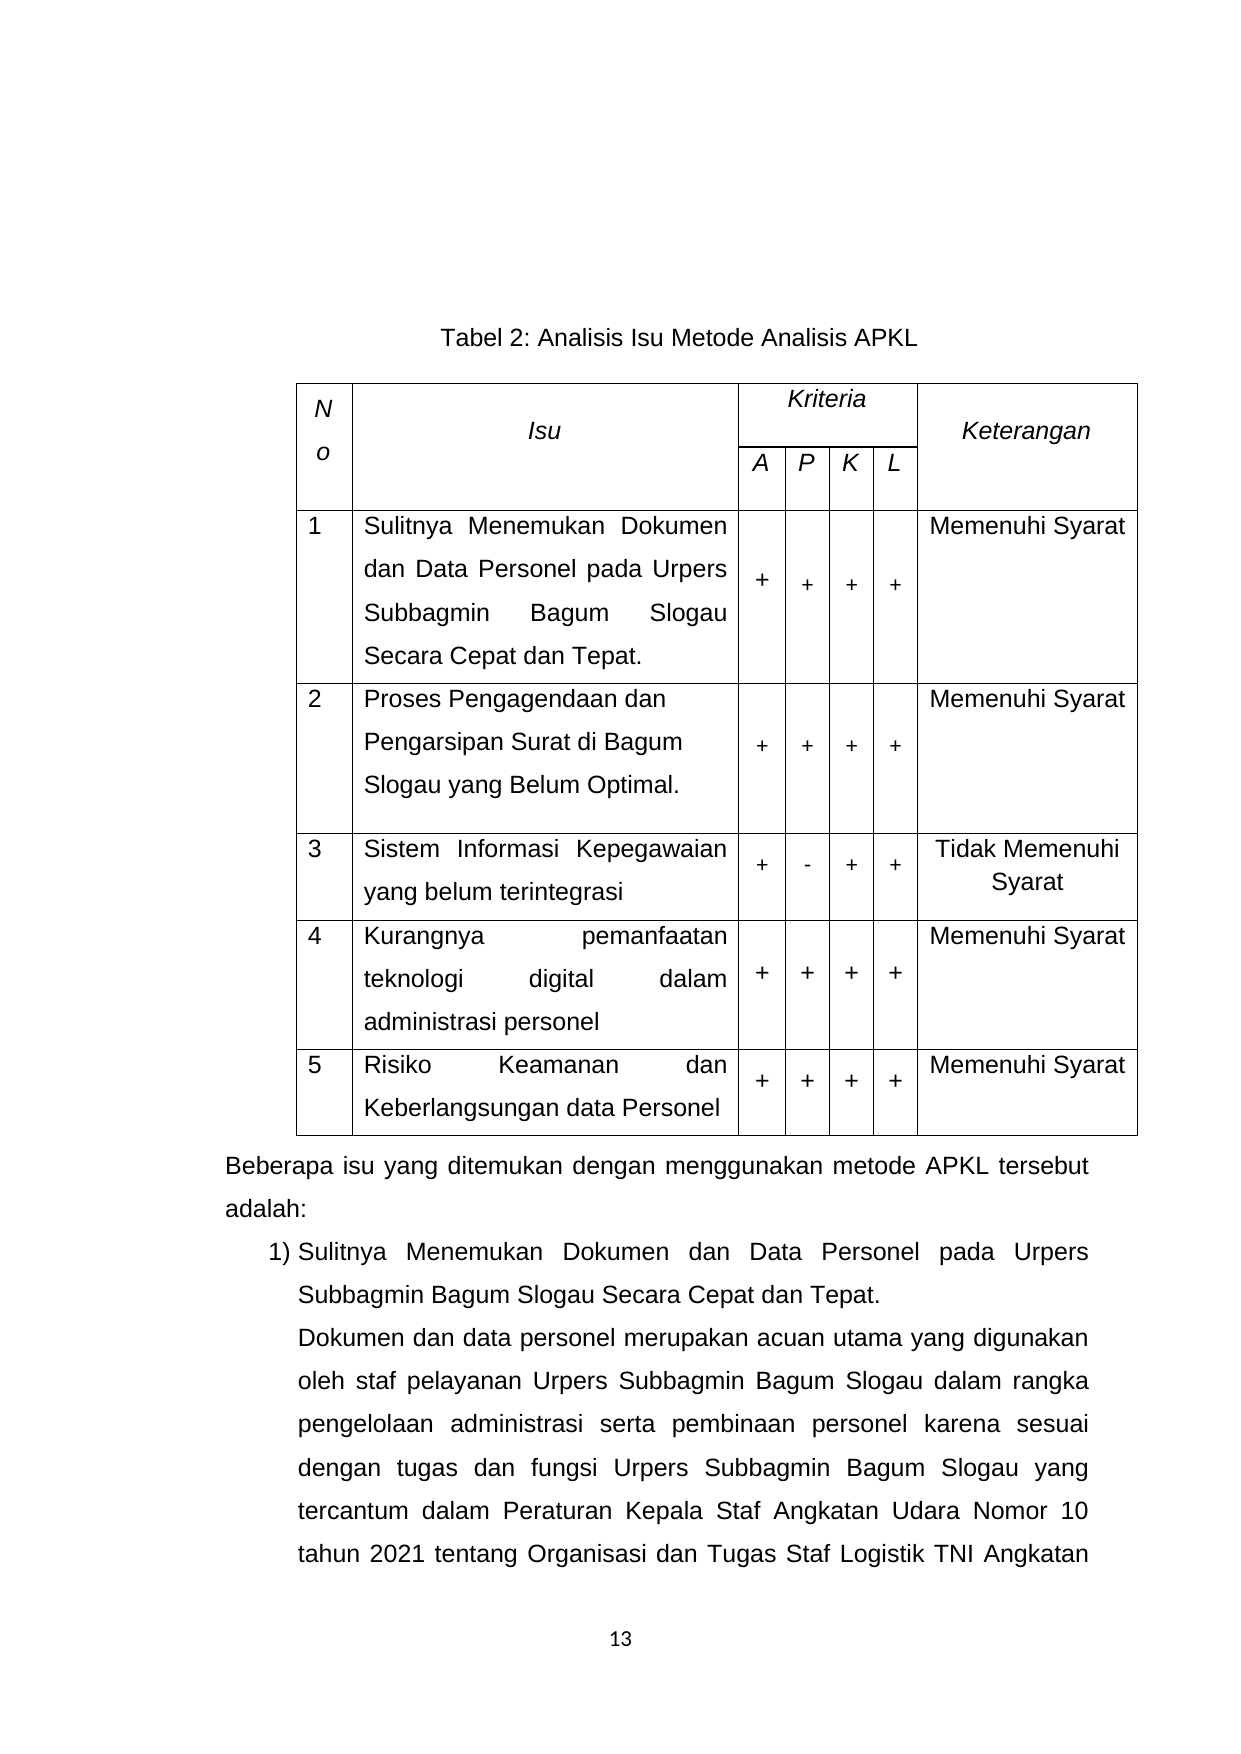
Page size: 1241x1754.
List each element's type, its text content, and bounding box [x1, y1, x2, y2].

table_cell + [786, 1050, 829, 1135]
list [298, 1323, 1090, 1567]
table_cell 5 [297, 1050, 352, 1135]
table_cell + [739, 684, 785, 832]
table_cell Risiko Keamanan dan Keberlangsungan data Personel [353, 1050, 738, 1135]
text Beberapa isu yang ditemukan dengan menggunakan metode APKL tersebut adalah: [225, 452, 1090, 1222]
table_cell 3 [297, 834, 352, 920]
table_header Kriteria [739, 384, 917, 446]
table_cell + [786, 511, 829, 682]
table_cell Proses Pengagendaan dan Pengarsipan Surat di Bagum Slogau yang Belum Optimal. [353, 684, 738, 832]
table_cell + [786, 921, 829, 1049]
table_cell + [874, 684, 917, 832]
table_header Keterangan [918, 384, 1137, 510]
table_cell 1 [297, 511, 352, 682]
table_cell P [786, 448, 829, 510]
table_cell + [830, 511, 873, 682]
table_cell + [874, 921, 917, 1049]
table_cell - [786, 834, 829, 920]
table_cell + [874, 1050, 917, 1135]
list Tabel 2: Analisis Isu Metode Analisis APKL [268, 322, 1090, 351]
table_cell + [830, 1050, 873, 1135]
table_cell + [874, 511, 917, 682]
list Sulitnya Menemukan Dokumen dan Data Personel pada Urpers Subbagmin Bagum Slogau Secara Cepat dan Tepat. [268, 1237, 1090, 1309]
table_cell Memenuhi Syarat [918, 921, 1137, 1049]
table_cell 4 [297, 921, 352, 1049]
table_cell 2 [297, 684, 352, 832]
table_cell Memenuhi Syarat [918, 684, 1137, 832]
table_cell Kurangnya pemanfaatan teknologi digital dalam administrasi personel [353, 921, 738, 1049]
table_cell Memenuhi Syarat [918, 1050, 1137, 1135]
table_cell L [874, 448, 917, 510]
table_cell K [830, 448, 873, 510]
table_header Isu [353, 384, 738, 510]
table_cell Tidak Memenuhi Syarat [918, 834, 1137, 920]
table_cell + [830, 921, 873, 1049]
table_cell + [739, 1050, 785, 1135]
table_cell Sistem Informasi Kepegawaian yang belum terintegrasi [353, 834, 738, 920]
table_cell + [830, 684, 873, 832]
table_cell + [786, 684, 829, 832]
table_cell + [739, 834, 785, 920]
table_cell + [739, 921, 785, 1049]
table_header No [297, 384, 352, 510]
table_cell Sulitnya Menemukan Dokumen dan Data Personel pada Urpers Subbagmin Bagum Slogau Secara Cepat dan Tepat. [353, 511, 738, 682]
table_cell + [739, 511, 785, 682]
table_cell + [874, 834, 917, 920]
table_cell A [739, 448, 785, 510]
table_cell + [830, 834, 873, 920]
table_cell Memenuhi Syarat [918, 511, 1137, 682]
